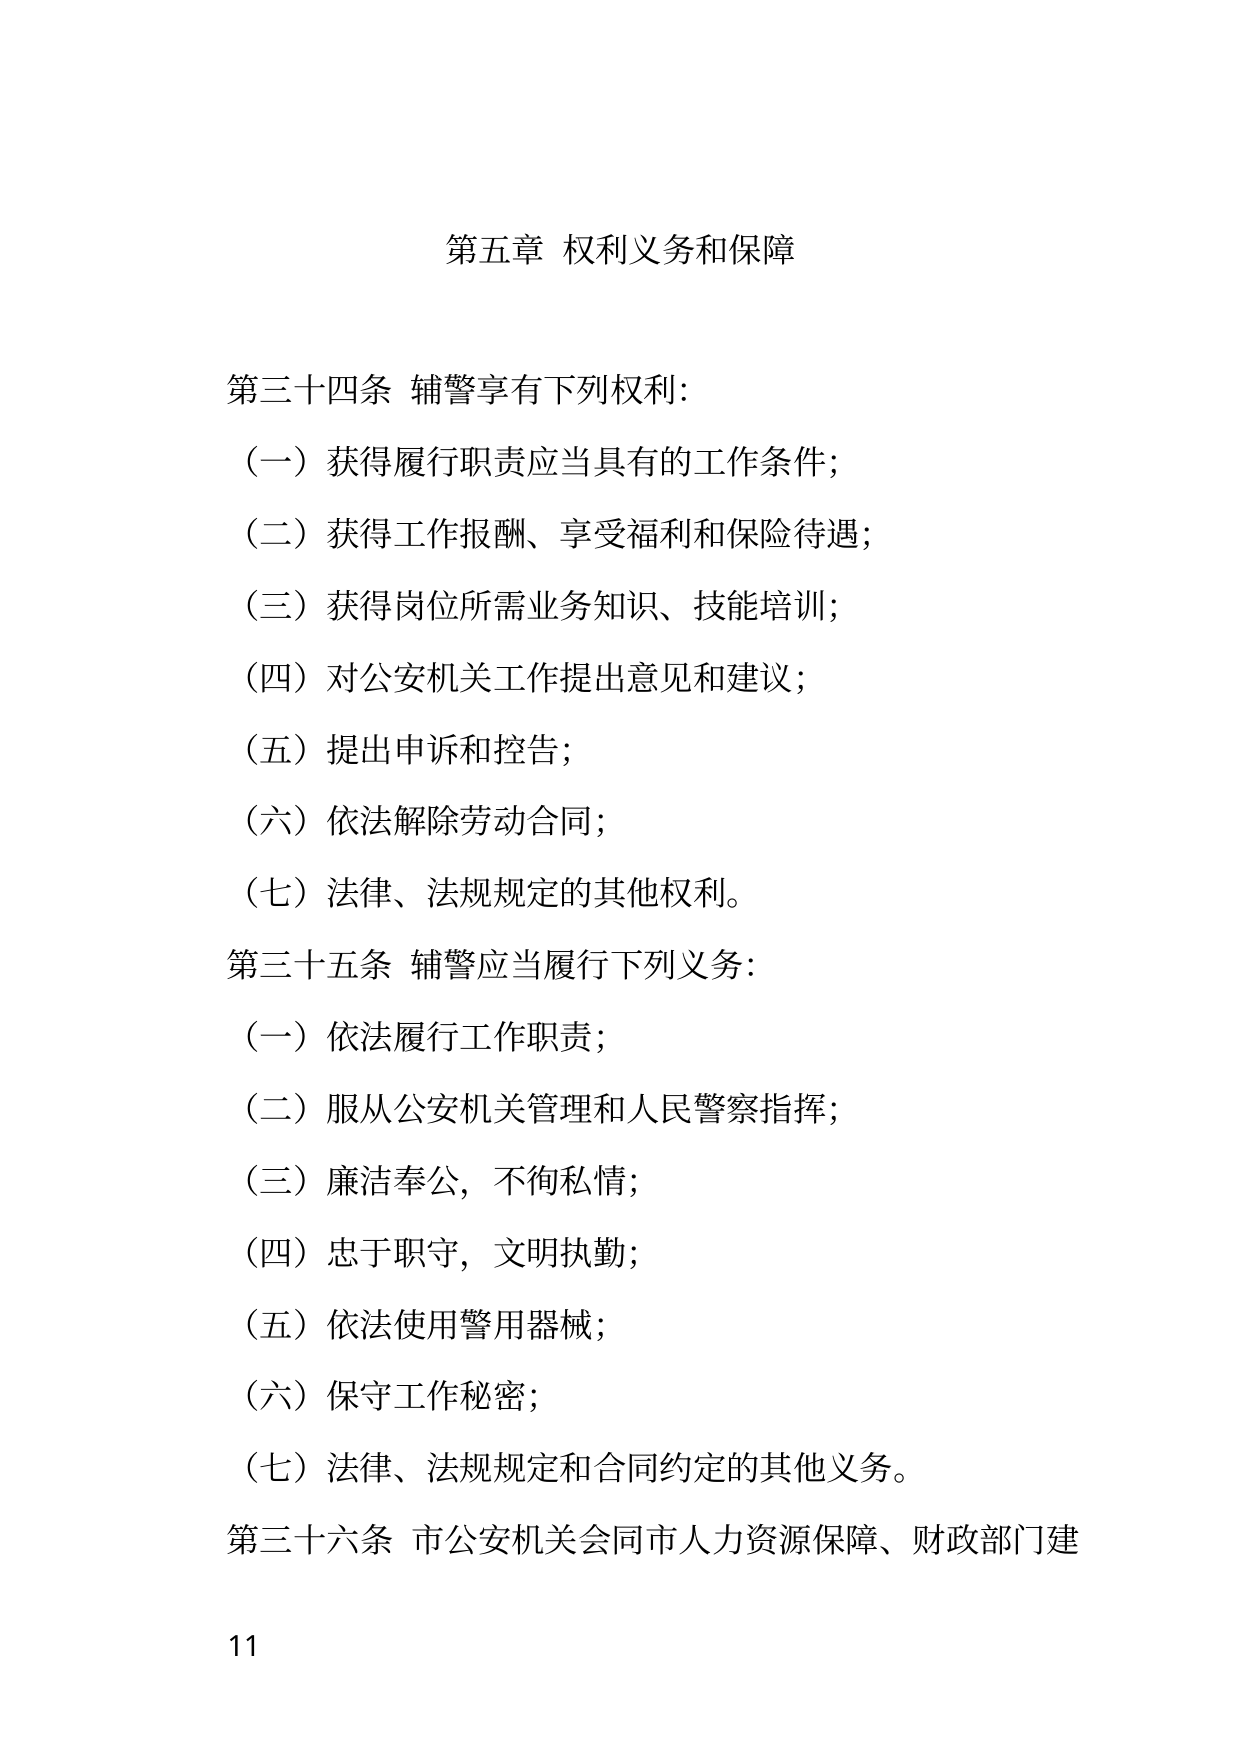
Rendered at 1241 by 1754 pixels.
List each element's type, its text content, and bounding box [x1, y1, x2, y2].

text （六）依法解除劳动合同； [159, 796, 1081, 843]
text （五）提出申诉和控告； [159, 724, 1081, 772]
text （二）获得工作报酬、享受福利和保险待遇； [159, 508, 1081, 556]
text （七）法律、法规规定的其他权利。 [159, 867, 1081, 915]
text （六）保守工作秘密； [159, 1371, 1081, 1418]
text （一）获得履行职责应当具有的工作条件； [159, 436, 1081, 484]
text （三）廉洁奉公，不徇私情； [159, 1155, 1081, 1203]
text （七）法律、法规规定和合同约定的其他义务。 [159, 1442, 1081, 1490]
text （三）获得岗位所需业务知识、技能培训； [159, 580, 1081, 628]
text （五）依法使用警用器械； [159, 1299, 1081, 1347]
text 第三十五条 辅警应当履行下列义务： [159, 939, 1081, 987]
text （二）服从公安机关管理和人民警察指挥； [159, 1083, 1081, 1131]
text 第五章 权利义务和保障 [159, 224, 1081, 272]
text （四）忠于职守，文明执勤； [159, 1227, 1081, 1275]
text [159, 1514, 1081, 1562]
text 第三十四条 辅警享有下列权利： [159, 364, 1081, 412]
text （四）对公安机关工作提出意见和建议； [159, 652, 1081, 700]
text （一）依法履行工作职责； [159, 1011, 1081, 1059]
